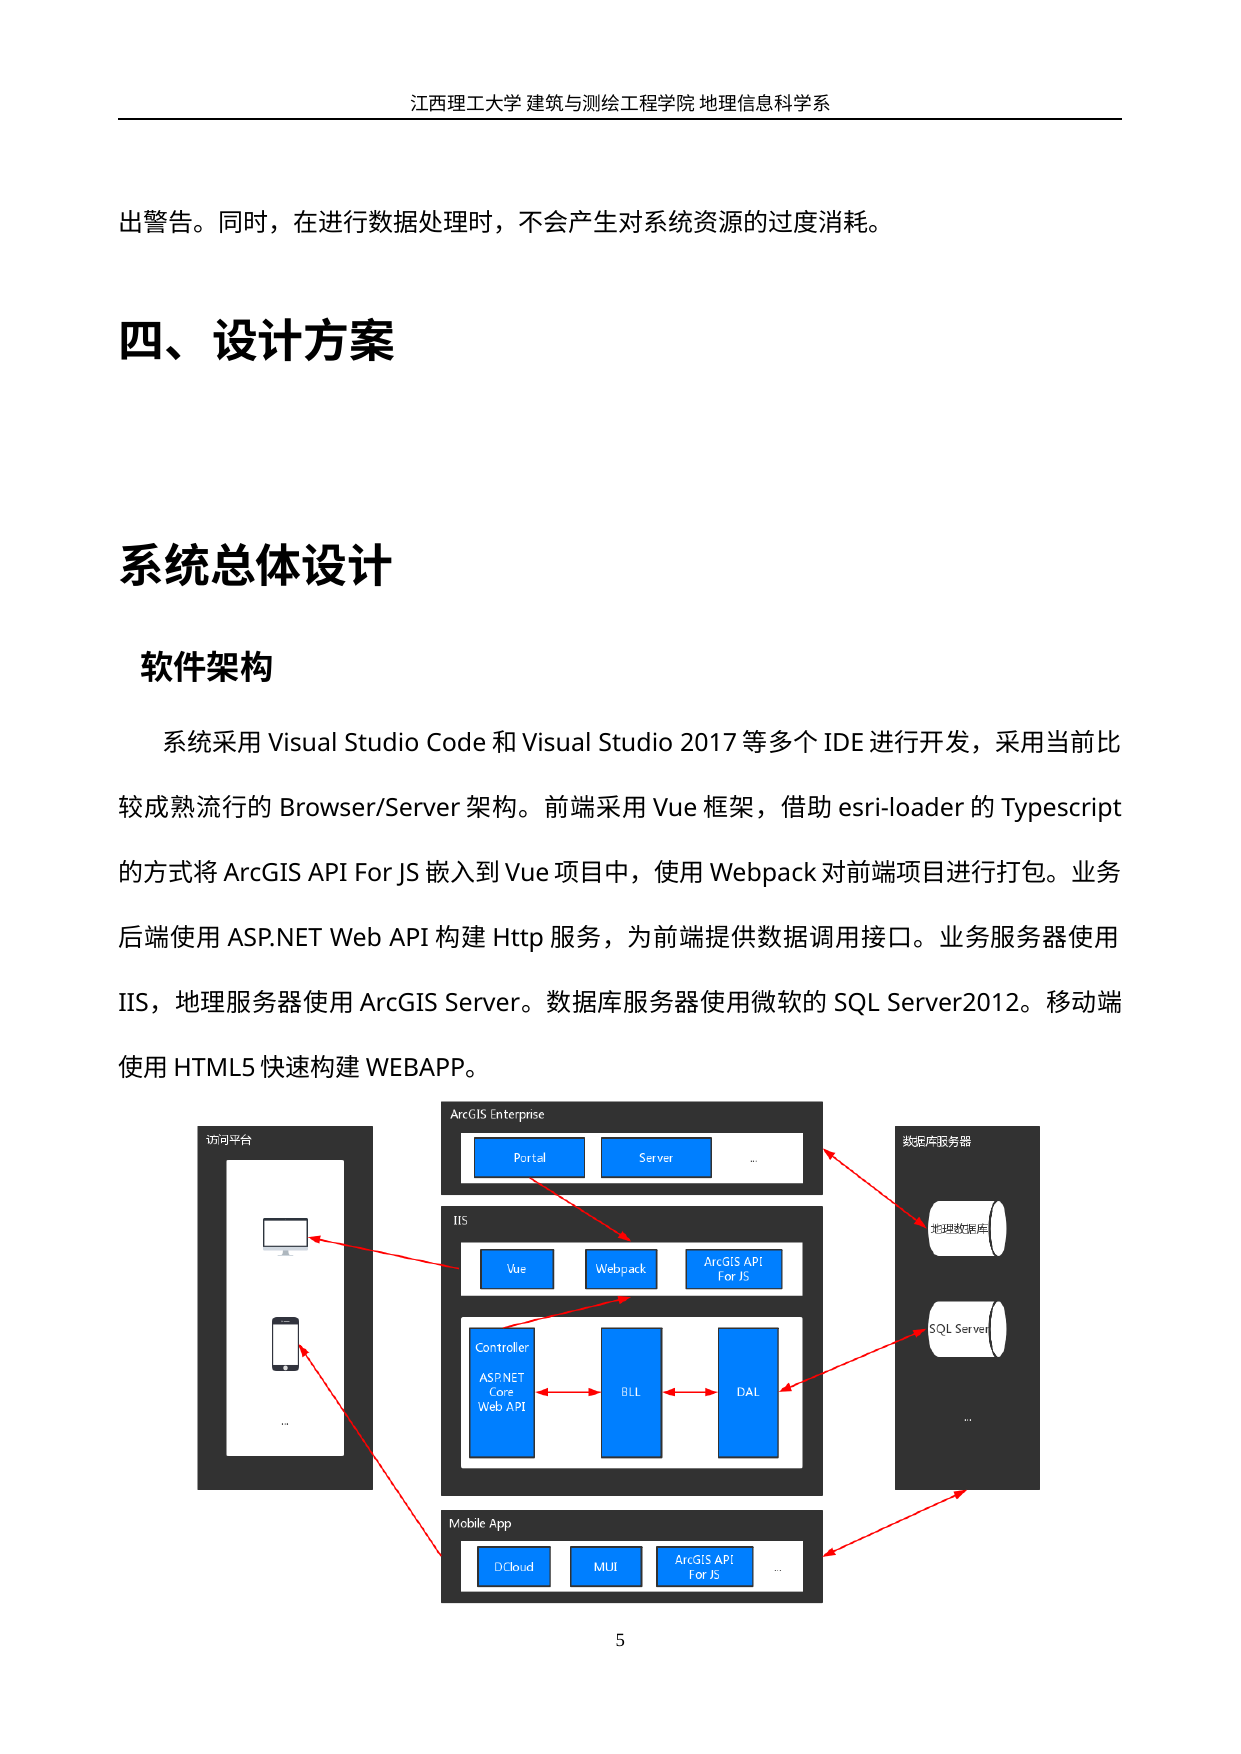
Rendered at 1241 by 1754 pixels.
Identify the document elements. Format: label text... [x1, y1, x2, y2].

picture [193, 1097, 1047, 1609]
subtitle 软件架构 [140, 632, 1122, 697]
text 系统采用Visual Studio Code和Visual Studio 2017等多个IDE进行开发，采用当前比较成熟流行的Browser/Server架构。前端采用Vue框架，借助esri-loader的Typescript的方式将ArcGIS API For JS嵌入到Vue项目中，使用Webpack对前端项目进行打包。业务后端使用ASP.NET Web API构建Http服务，为前端提供数据调用接口。业务服务器使用IIS，地理服务器使用ArcGIS Server。数据库服务器使用微软的SQL Server2012。移动端使用HTML5快速构建WEBAPP。 [118, 708, 1122, 1098]
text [118, 188, 1122, 253]
subtitle 系统总体设计 [118, 514, 1122, 611]
subtitle 设计方案 [118, 288, 1122, 386]
